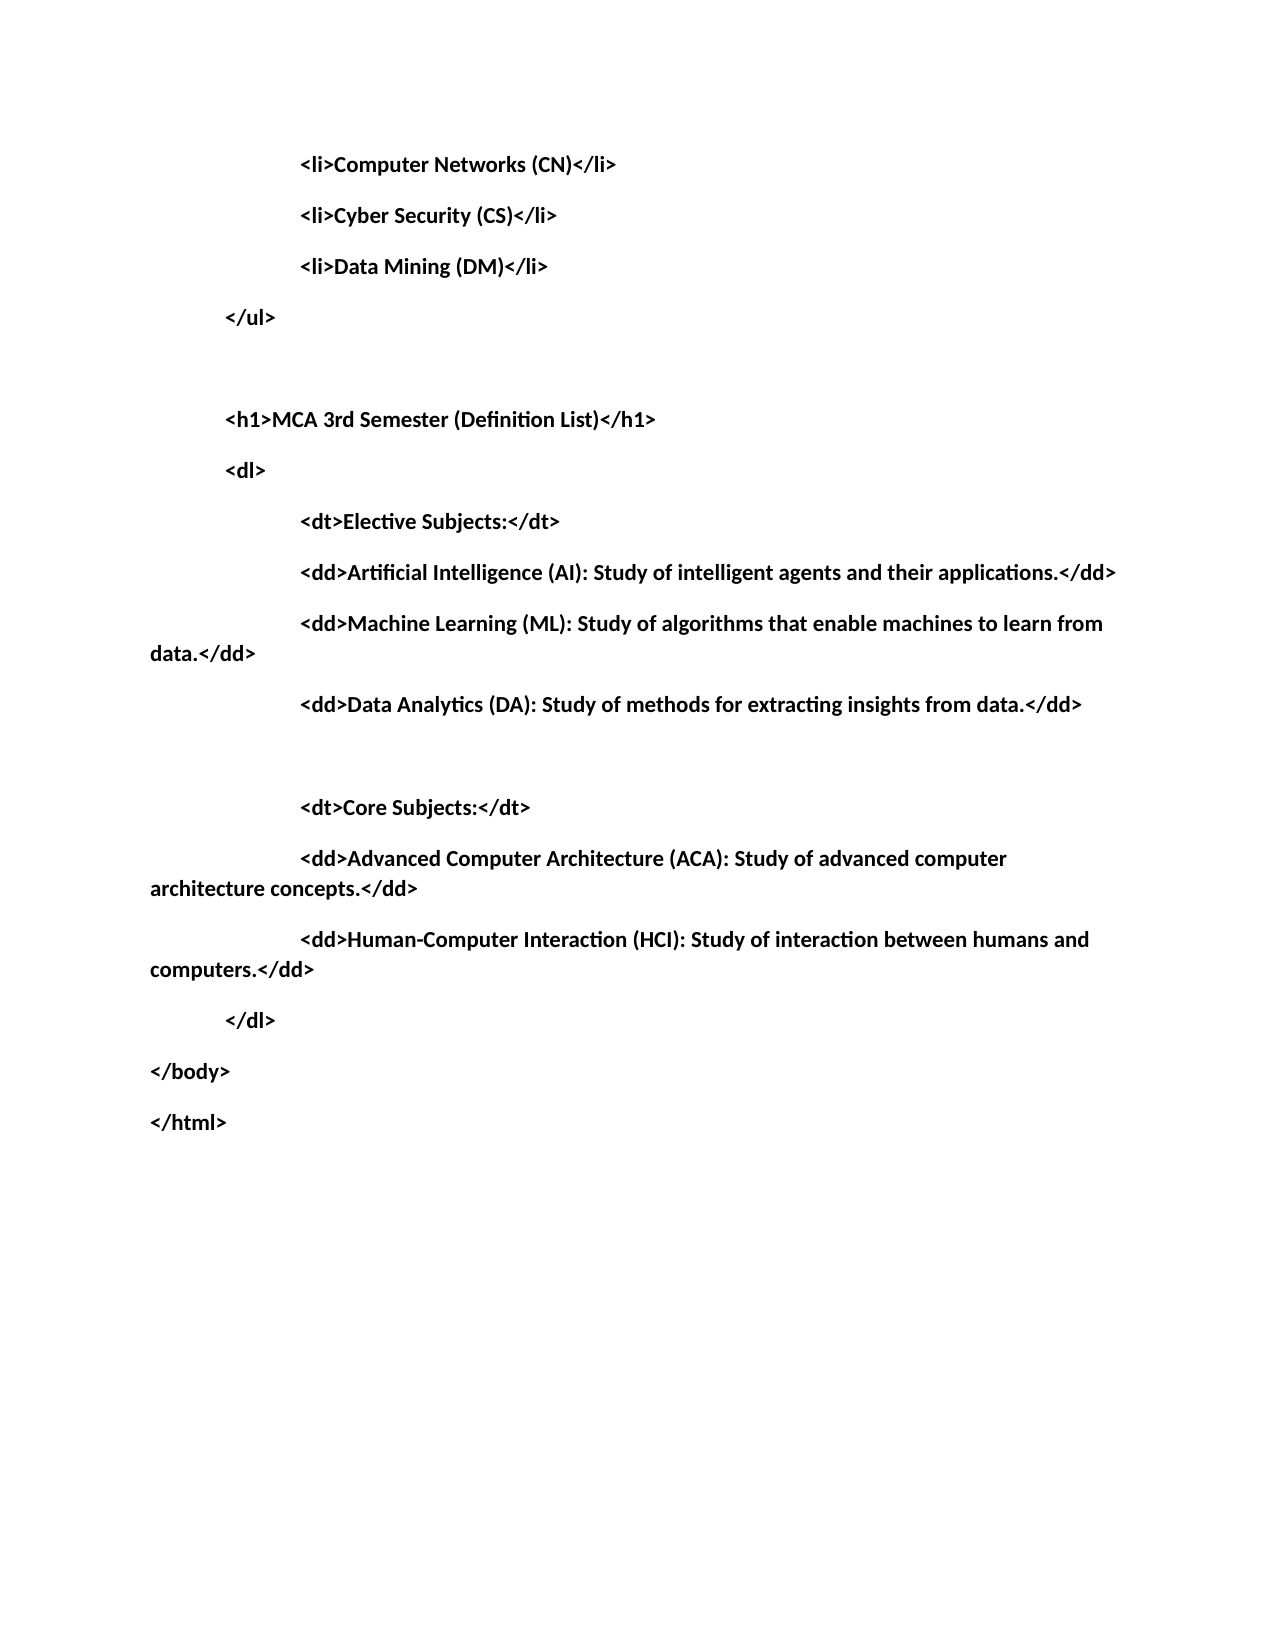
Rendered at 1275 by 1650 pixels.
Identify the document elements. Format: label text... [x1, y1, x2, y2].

text <h1>MCA 3rd Semester (Definition List)</h1> [150, 405, 1125, 433]
text <li>Data Mining (DM)</li> [150, 252, 1125, 280]
text <dt>Core Subjects:</dt> [150, 793, 1125, 821]
text <dd>Human-Computer Interaction (HCI): Study of interaction between humans and computers.</dd> [150, 925, 1125, 983]
text </html> [150, 1108, 1125, 1136]
text <dd>Data Analytics (DA): Study of methods for extracting insights from data.</dd> [150, 691, 1125, 719]
text <dt>Elective Subjects:</dt> [150, 507, 1125, 535]
text </ul> [150, 303, 1125, 331]
text <dd>Machine Learning (ML): Study of algorithms that enable machines to learn from data.</dd> [150, 609, 1125, 668]
text <li>Computer Networks (CN)</li> [150, 150, 1125, 178]
text </dl> [150, 1006, 1125, 1034]
text </body> [150, 1057, 1125, 1085]
text <dd>Advanced Computer Architecture (ACA): Study of advanced computer architecture concepts.</dd> [150, 844, 1125, 902]
text <dl> [150, 456, 1125, 484]
text <li>Cyber Security (CS)</li> [150, 201, 1125, 229]
text <dd>Artificial Intelligence (AI): Study of intelligent agents and their applications.</dd> [150, 558, 1125, 586]
